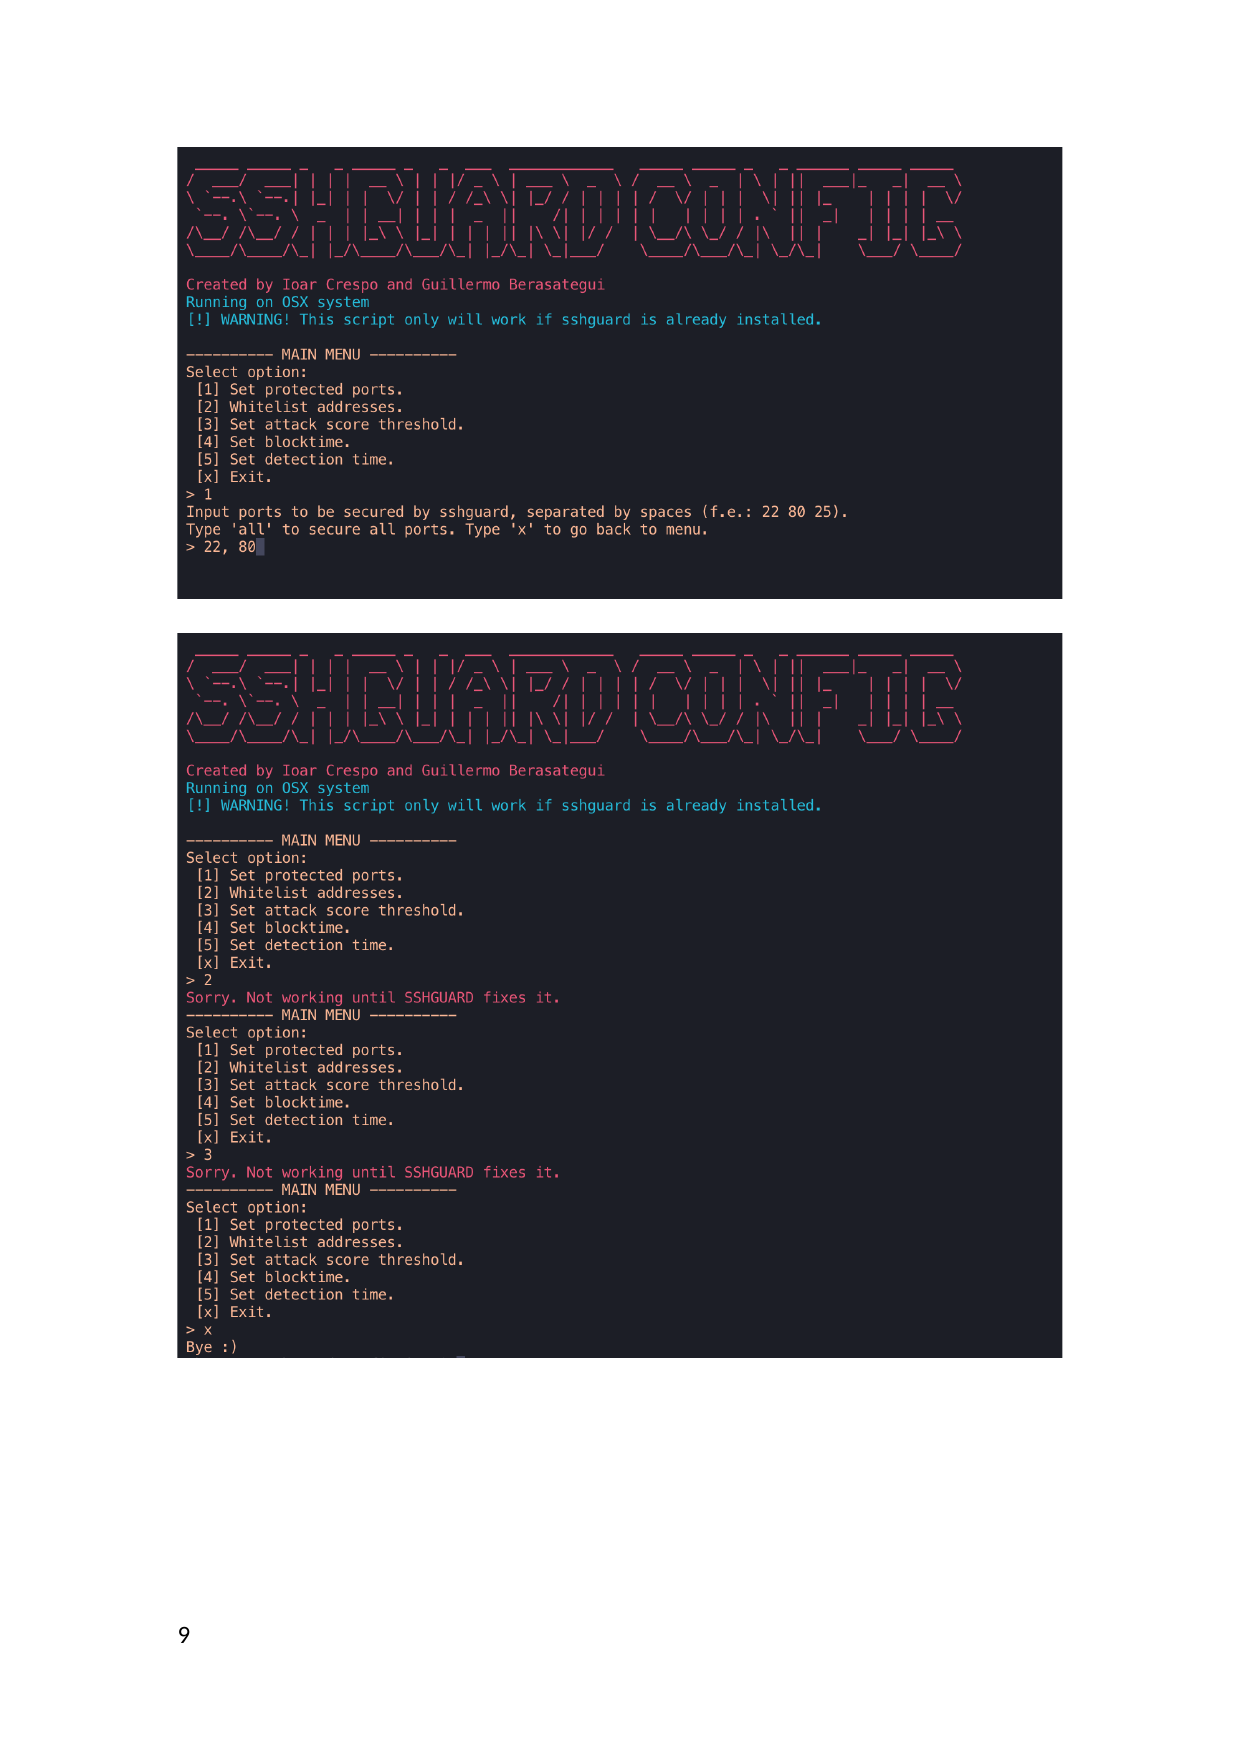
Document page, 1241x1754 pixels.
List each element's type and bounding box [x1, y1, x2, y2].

picture [177, 147, 1063, 599]
picture [177, 633, 1063, 1358]
